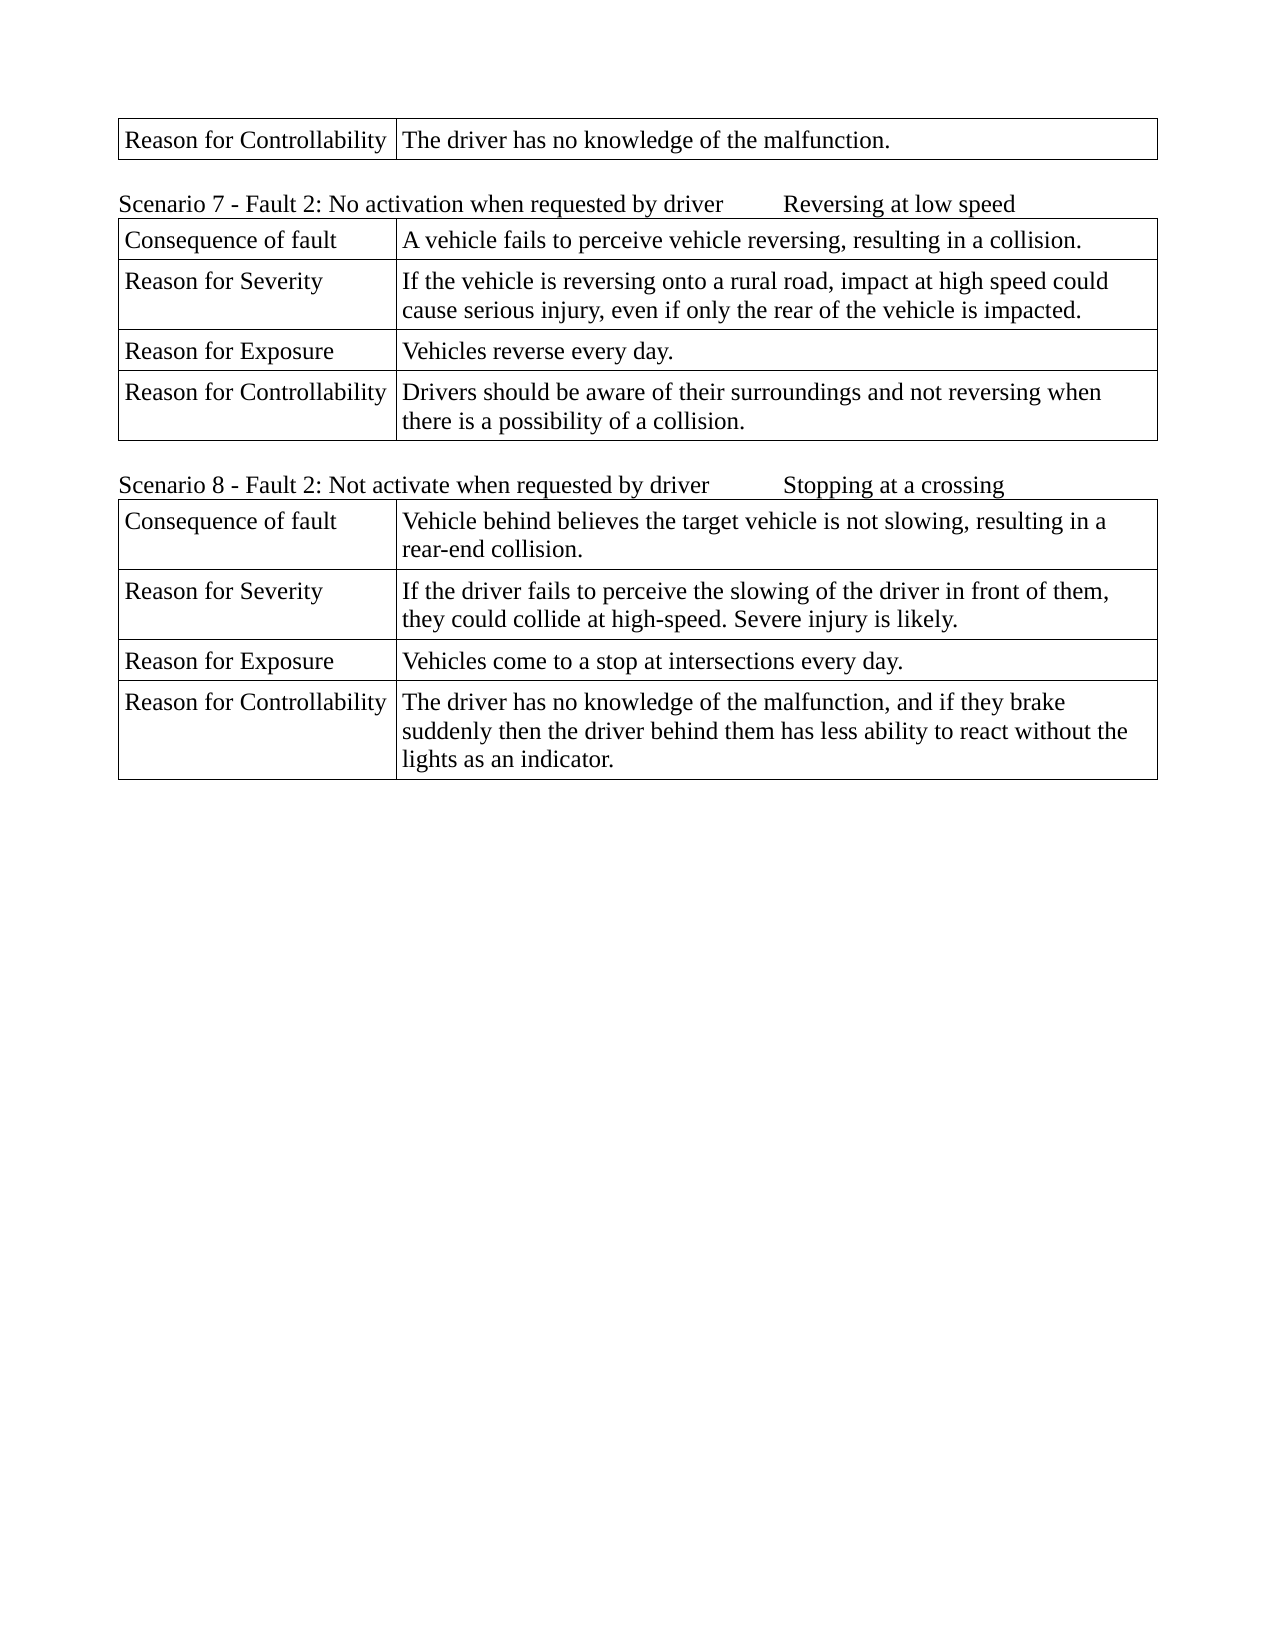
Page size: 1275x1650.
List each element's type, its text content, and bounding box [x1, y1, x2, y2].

table_header Consequence of fault [119, 219, 396, 259]
table_cell If the driver fails to perceive the slowing of the driver in front of them, they could collide at high-speed. Severe injury is likely. [397, 570, 1157, 639]
table_header Vehicle behind believes the target vehicle is not slowing, resulting in a rear-end collision. [397, 500, 1157, 569]
table_cell Vehicles come to a stop at intersections every day. [397, 640, 1157, 680]
table_cell Reason for Exposure [119, 330, 396, 370]
table_cell Reason for Exposure [119, 640, 396, 680]
table_cell The driver has no knowledge of the malfunction, and if they brake suddenly then the driver behind them has less ability to react without the lights as an indicator. [397, 681, 1157, 779]
table_cell Reason for Controllability [119, 119, 396, 159]
table_cell Vehicles reverse every day. [397, 330, 1157, 370]
table_cell Drivers should be aware of their surroundings and not reversing when there is a possibility of a collision. [397, 371, 1157, 440]
text Scenario 7 - Fault 2: No activation when requested by driver Reversing at low speed [118, 189, 1157, 218]
table_header Consequence of fault [119, 500, 396, 569]
table_cell Reason for Severity [119, 570, 396, 639]
table_cell Reason for Controllability [119, 681, 396, 779]
text Scenario 8 - Fault 2: Not activate when requested by driver Stopping at a crossing [118, 470, 1157, 499]
table_cell Reason for Severity [119, 260, 396, 329]
table_cell If the vehicle is reversing onto a rural road, impact at high speed could cause serious injury, even if only the rear of the vehicle is impacted. [397, 260, 1157, 329]
table_cell The driver has no knowledge of the malfunction. [397, 119, 1157, 159]
table_cell Reason for Controllability [119, 371, 396, 440]
table_header A vehicle fails to perceive vehicle reversing, resulting in a collision. [397, 219, 1157, 259]
